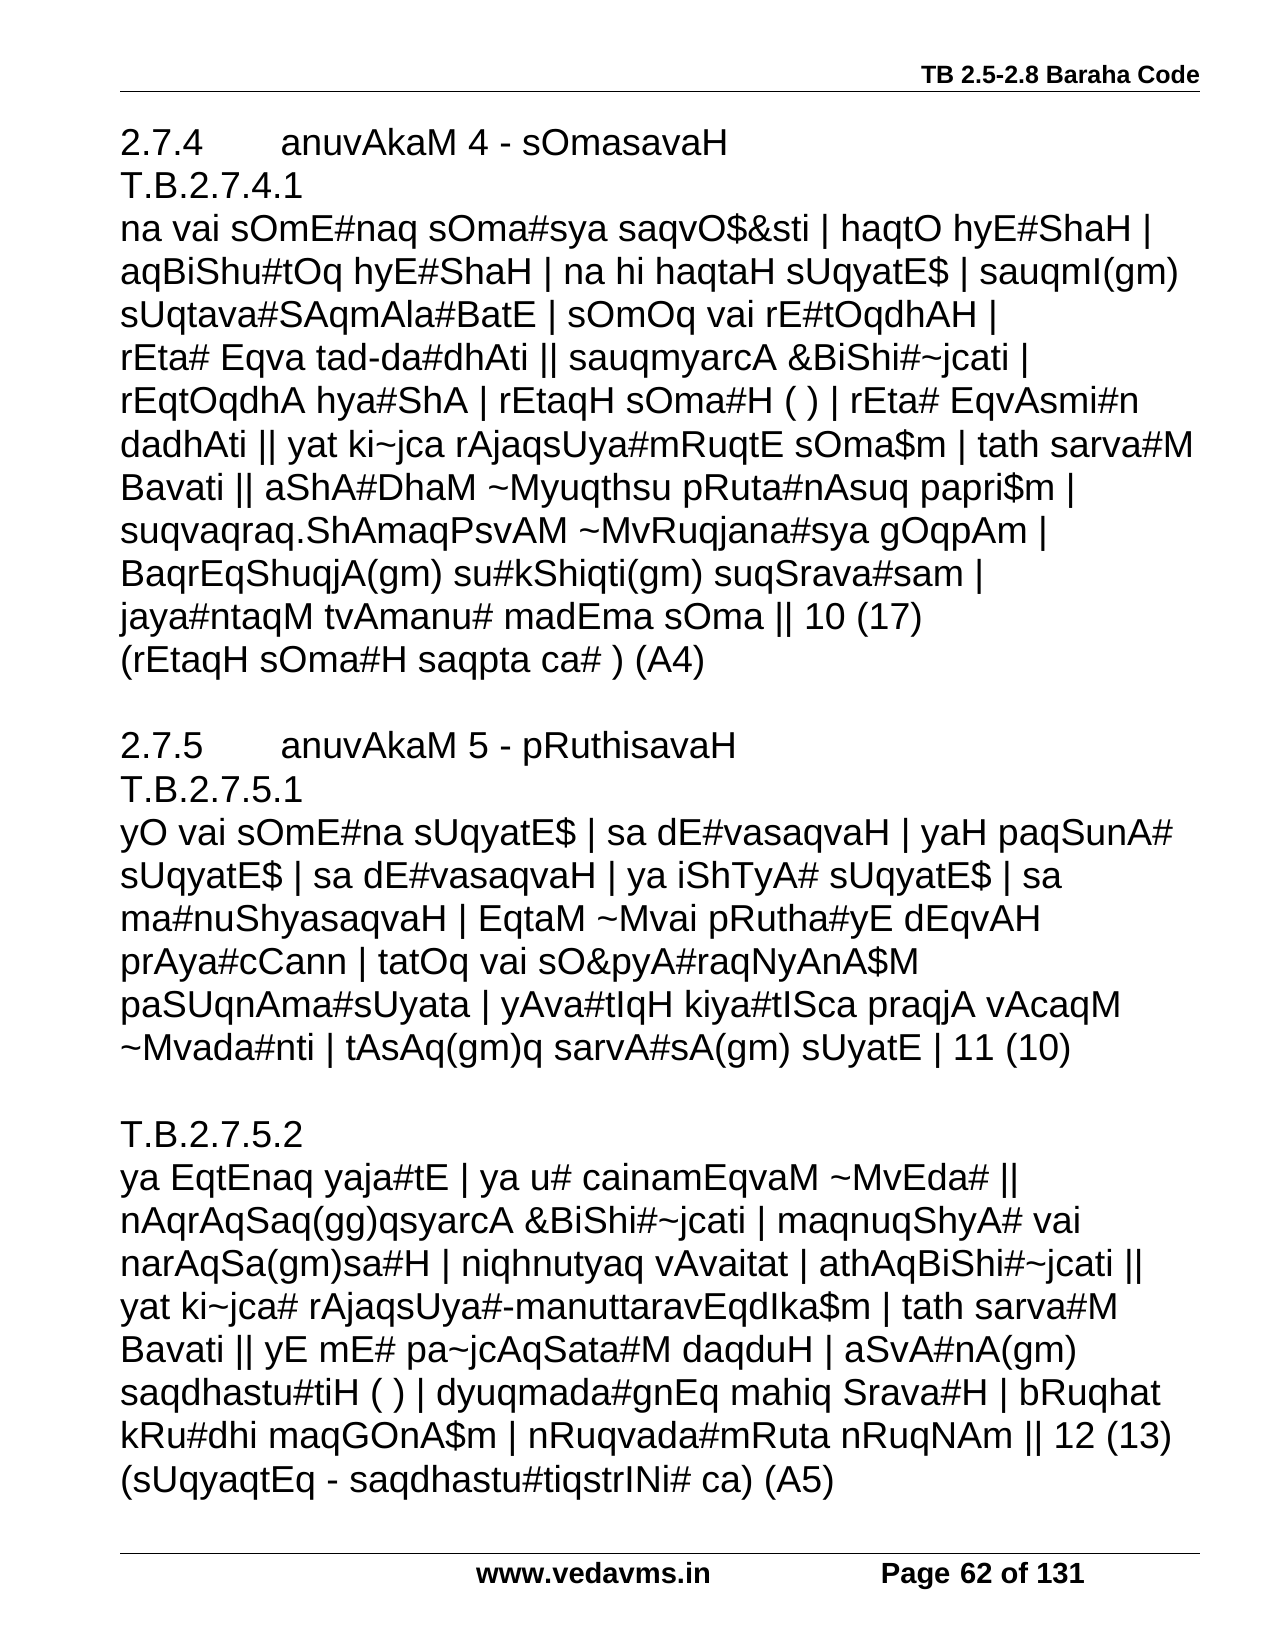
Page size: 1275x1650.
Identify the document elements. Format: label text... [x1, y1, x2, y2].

text 2.7.5 anuvAkaM 5 - pRuthisavaH [120, 724, 1200, 767]
text BaqrEqShuqjA(gm) su#kShiqti(gm) suqSrava#sam | [120, 551, 1200, 594]
text ya EqtEnaq yaja#tE | ya u# cainamEqvaM ~MvEda# || [120, 1155, 1200, 1198]
text T.B.2.7.5.1 [120, 767, 1200, 810]
text nAqrAqSaq(gg)qsyarcA &BiShi#~jcati | maqnuqShyA# vai narAqSa(gm)sa#H | niqhnutyaq vAvaitat | athAqBiShi#~jcati || [120, 1198, 1200, 1284]
text T.B.2.7.5.2 [120, 1112, 1200, 1155]
text na vai sOmE#naq sOma#sya saqvO$&sti | haqtO hyE#ShaH | aqBiShu#tOq hyE#ShaH | na hi haqtaH sUqyatE$ | sauqmI(gm) sUqtava#SAqmAla#BatE | sOmOq vai rE#tOqdhAH | [120, 206, 1200, 336]
text (rEtaqH sOma#H saqpta ca# ) (A4) [120, 637, 1200, 681]
text yat ki~jca# rAjaqsUya#-manuttaravEqdIka$m | tath sarva#M Bavati || yE mE# pa~jcAqSata#M daqduH | aSvA#nA(gm) saqdhastu#tiH ( ) | dyuqmada#gnEq mahiq Srava#H | bRuqhat kRu#dhi maqGOnA$m | nRuqvada#mRuta nRuqNAm || 12 (13) (sUqyaqtEq - saqdhastu#tiqstrINi# ca) (A5) [120, 1284, 1200, 1500]
text yO vai sOmE#na sUqyatE$ | sa dE#vasaqvaH | yaH paqSunA# sUqyatE$ | sa dE#vasaqvaH | ya iShTyA# sUqyatE$ | sa ma#nuShyasaqvaH | EqtaM ~Mvai pRutha#yE dEqvAH prAya#cCann | tatOq vai sO&pyA#raqNyAnA$M paSUqnAma#sUyata | yAva#tIqH kiya#tISca praqjA vAcaqM ~Mvada#nti | tAsAq(gm)q sarvA#sA(gm) sUyatE | 11 (10) [120, 810, 1200, 1069]
text T.B.2.7.4.1 [120, 163, 1200, 206]
text jaya#ntaqM tvAmanu# madEma sOma || 10 (17) [120, 594, 1200, 637]
text 2.7.4 anuvAkaM 4 - sOmasavaH [120, 120, 1200, 163]
text rEta# Eqva tad-da#dhAti || sauqmyarcA &BiShi#~jcati | rEqtOqdhA hya#ShA | rEtaqH sOma#H ( ) | rEta# EqvAsmi#n dadhAti || yat ki~jca rAjaqsUya#mRuqtE sOma$m | tath sarva#M Bavati || aShA#DhaM ~Myuqthsu pRuta#nAsuq papri$m | suqvaqraq.ShAmaqPsvAM ~MvRuqjana#sya gOqpAm | [120, 336, 1200, 551]
